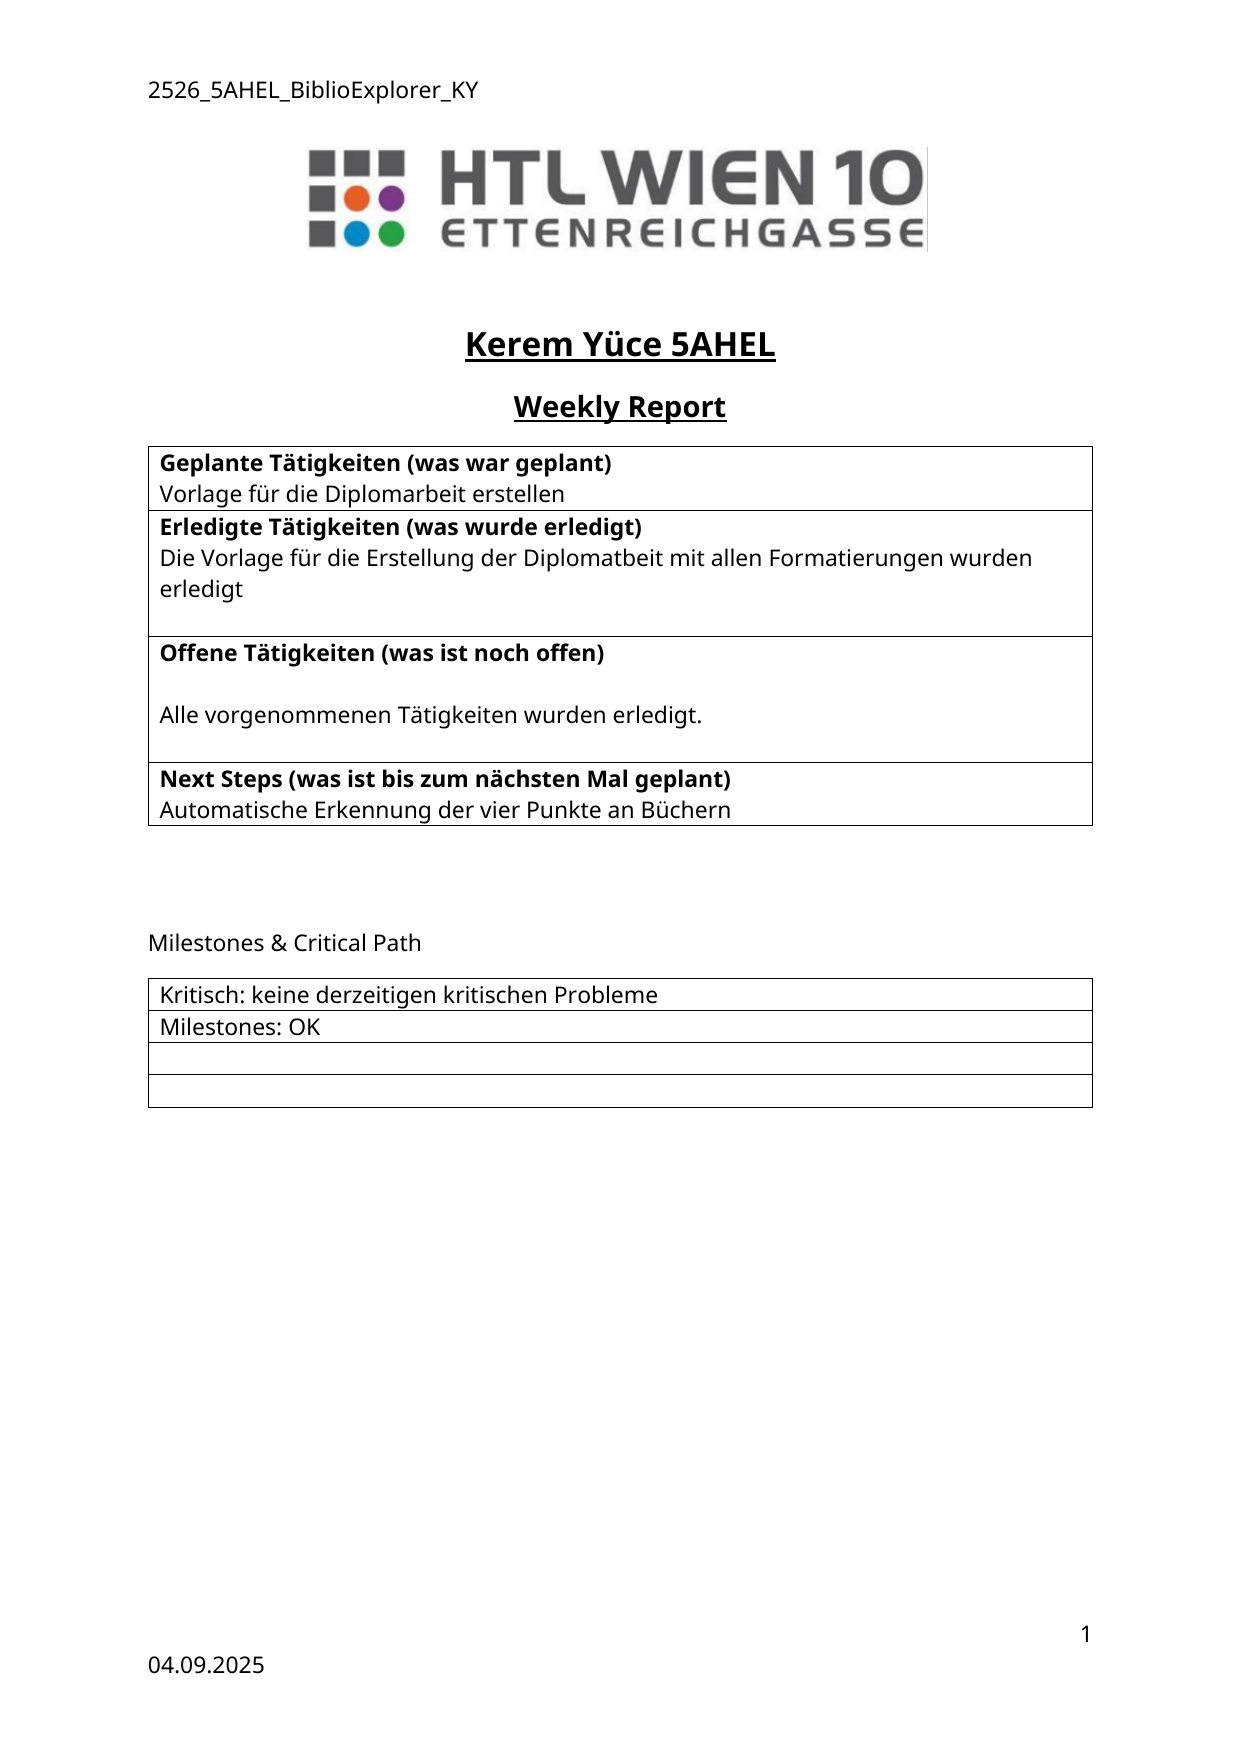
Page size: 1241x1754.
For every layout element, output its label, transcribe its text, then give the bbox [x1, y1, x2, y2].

table_cell [149, 1043, 1092, 1074]
table_cell Milestones: OK [149, 1011, 1092, 1042]
text Weekly Report [148, 387, 1093, 426]
picture [305, 147, 935, 252]
table_header Geplante Tätigkeiten (was war geplant) Vorlage für die Diplomarbeit erstellen [149, 447, 1092, 509]
text Kerem Yüce 5AHEL [148, 321, 1093, 366]
table_cell Offene Tätigkeiten (was ist noch offen) Alle vorgenommenen Tätigkeiten wurden erledigt. [149, 637, 1092, 762]
text Milestones & Critical Path [148, 927, 1093, 958]
table_cell Next Steps (was ist bis zum nächsten Mal geplant) Automatische Erkennung der vier Punkte an Büchern [149, 763, 1092, 825]
table_cell [149, 1075, 1092, 1107]
table_cell Erledigte Tätigkeiten (was wurde erledigt) Die Vorlage für die Erstellung der Diplomatbeit mit allen Formatierungen wurden erledigt [149, 511, 1092, 636]
table_header Kritisch: keine derzeitigen kritischen Probleme [149, 979, 1092, 1010]
